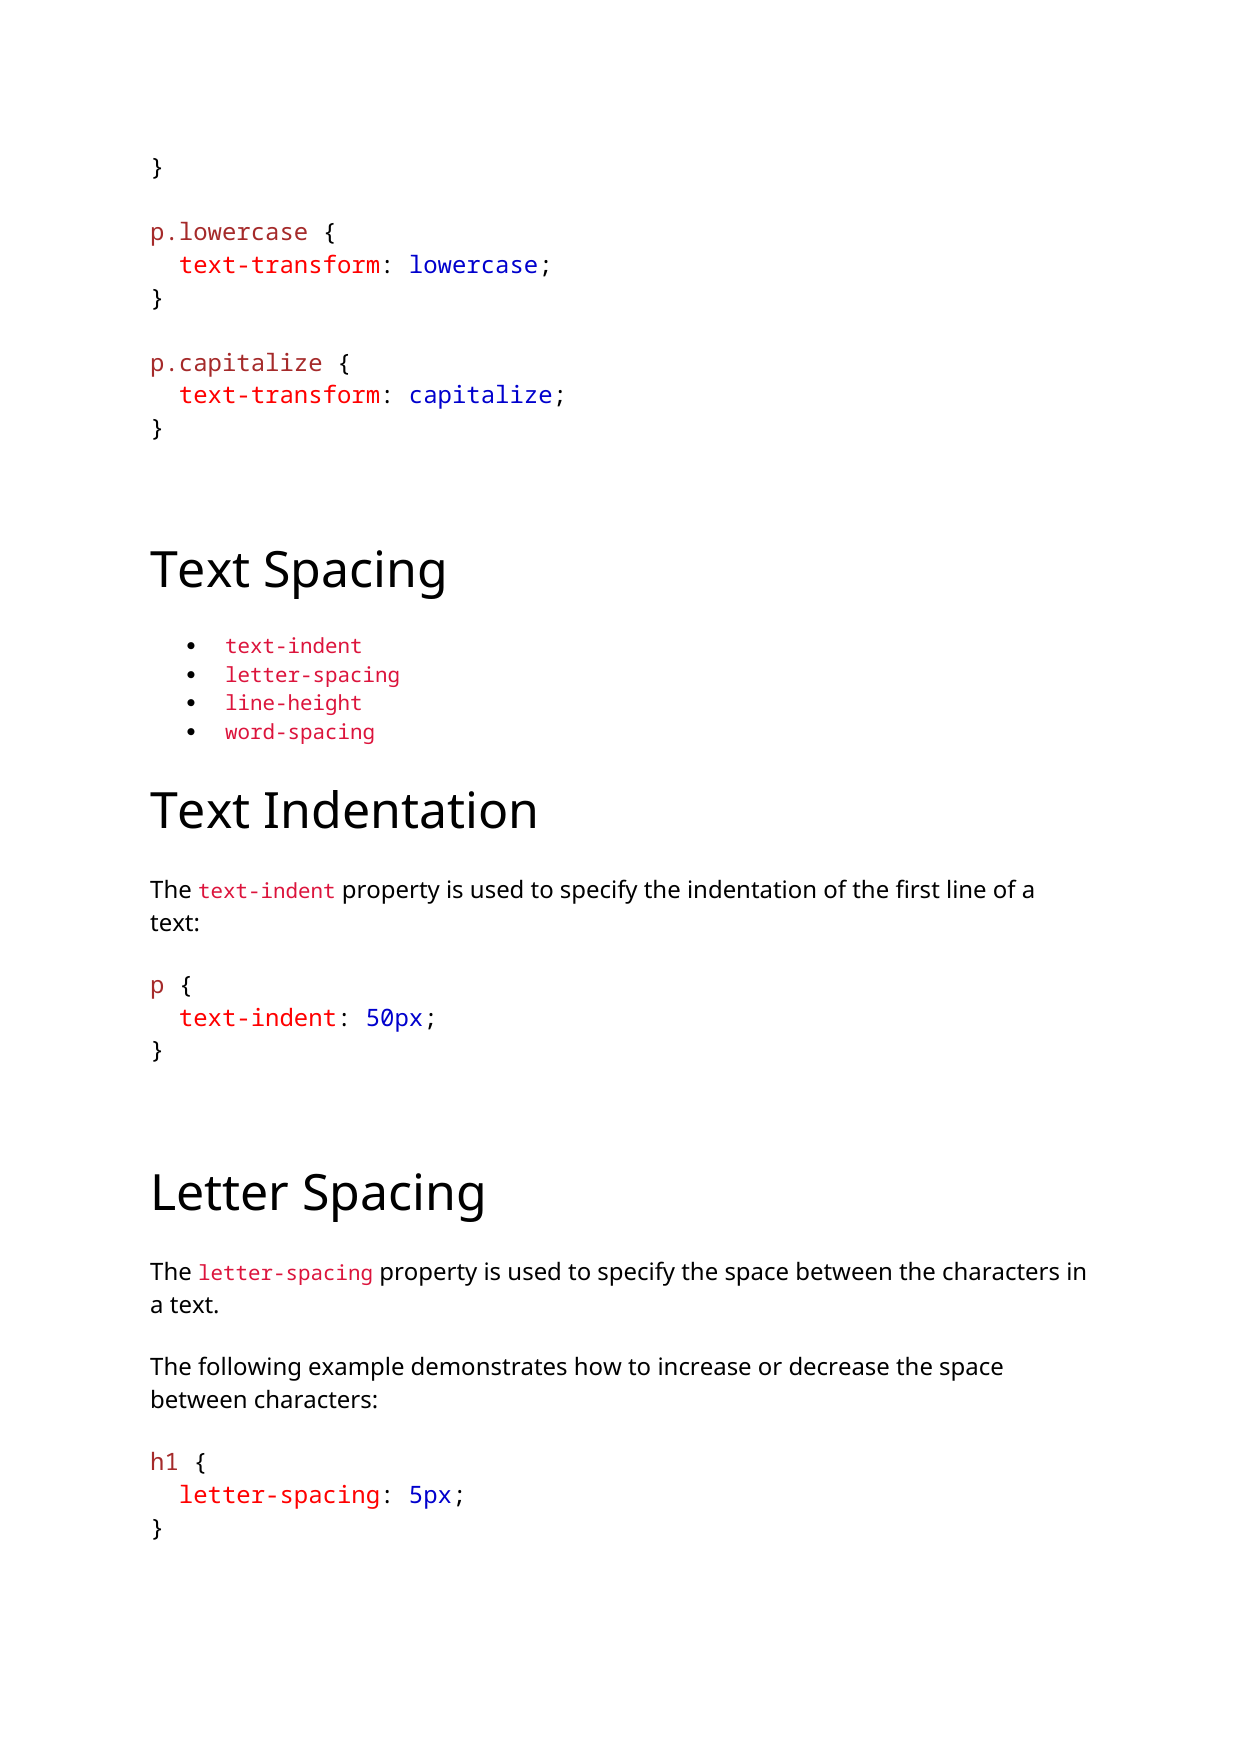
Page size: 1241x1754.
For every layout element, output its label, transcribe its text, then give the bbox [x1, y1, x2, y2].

text The following example demonstrates how to increase or decrease the space between characters: [150, 1350, 1090, 1415]
subtitle Letter Spacing [150, 1157, 1090, 1225]
text p { text-indent: 50px; } [164, 968, 1090, 1066]
text The text-indent property is used to specify the indentation of the first line of a text: [150, 873, 1090, 938]
list text-indent [187, 632, 1090, 660]
list line-height [187, 688, 1090, 717]
list letter-spacing [187, 660, 1090, 688]
text h1 { letter-spacing: 5px; } [164, 1445, 1090, 1543]
text The letter-spacing property is used to specify the space between the characters in a text. [150, 1255, 1090, 1320]
text p.uppercase { text-transform: uppercase; } p.lowercase { text-transform: lowercase; } p.capitalize { text-transform: capitalize; } [150, 150, 1090, 443]
list word-spacing [187, 717, 1090, 745]
subtitle Text Indentation [150, 774, 1090, 843]
text Text Spacing [150, 534, 1090, 602]
